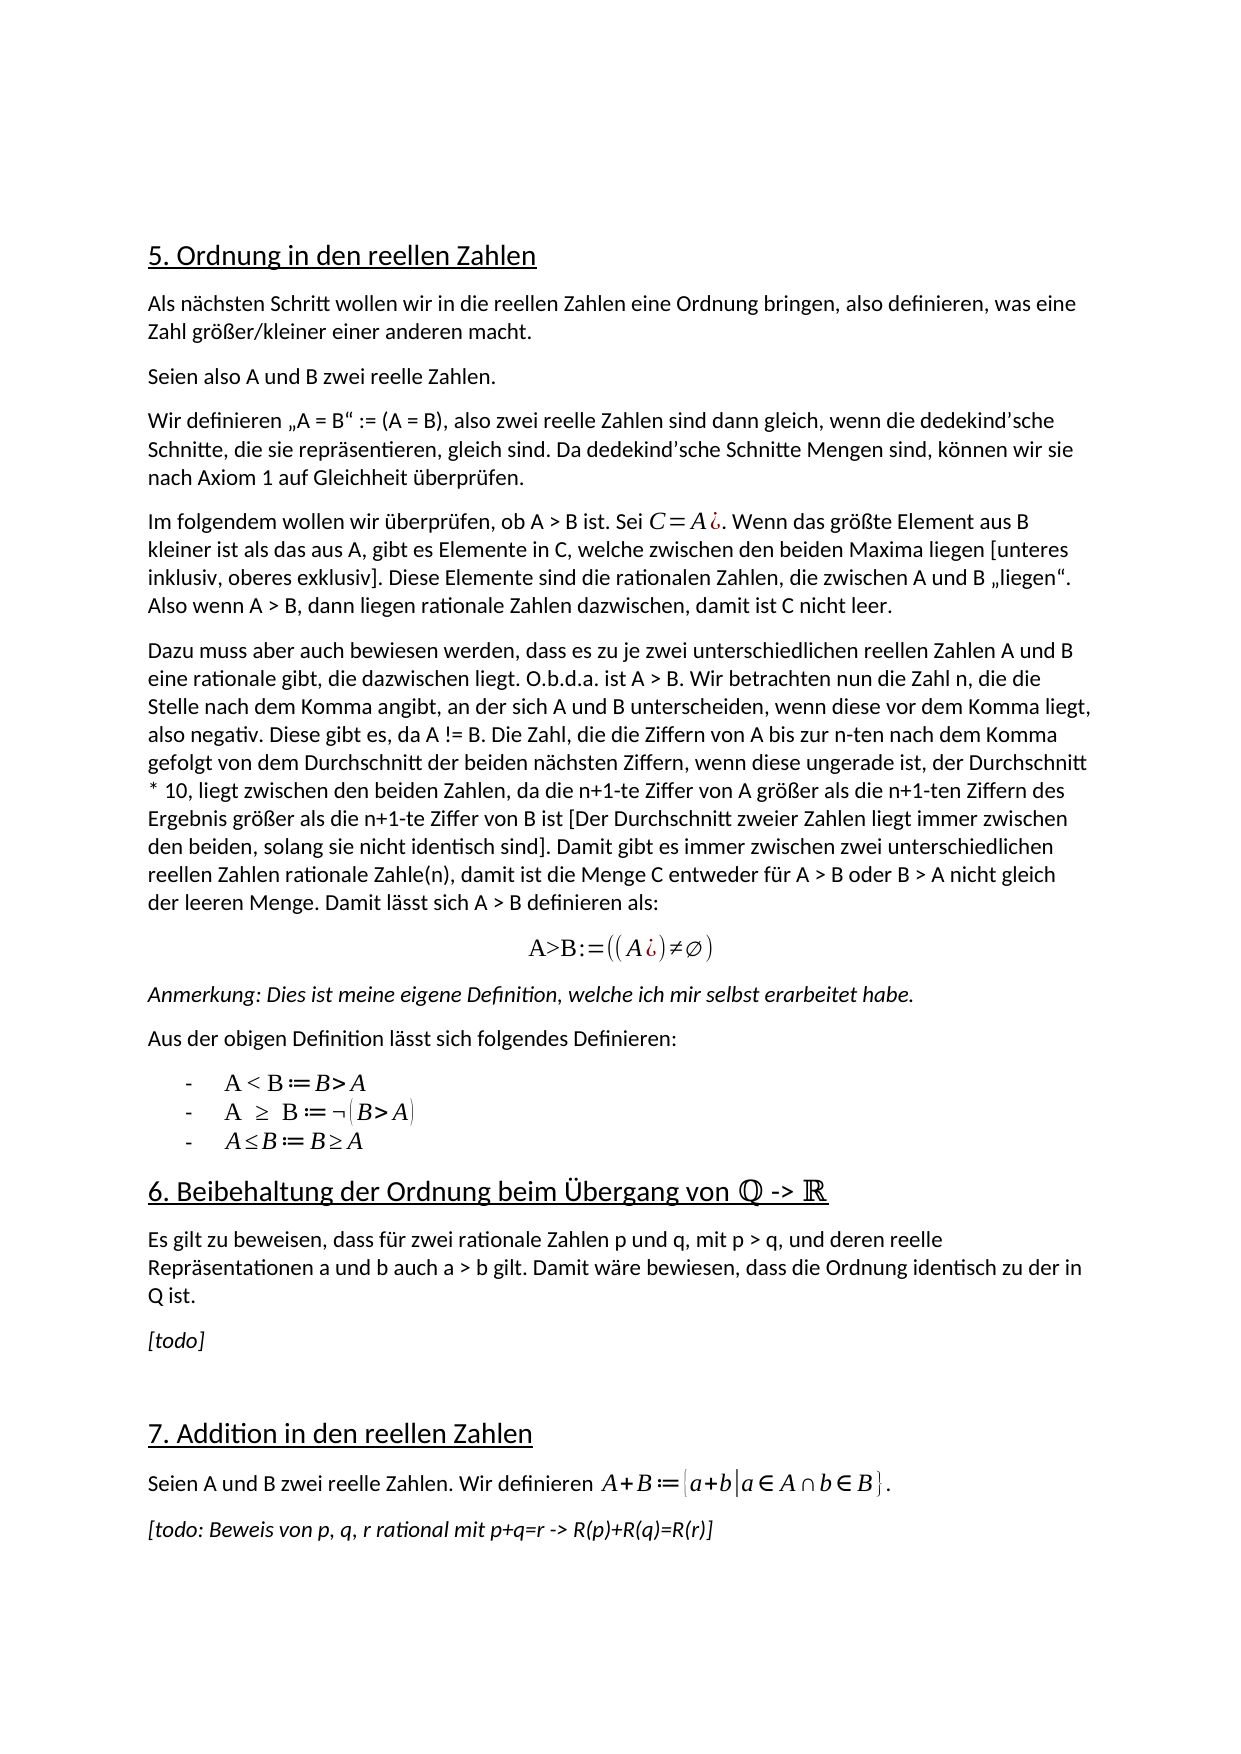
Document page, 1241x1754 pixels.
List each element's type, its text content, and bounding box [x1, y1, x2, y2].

text [todo] [148, 1326, 1093, 1354]
text [todo: Beweis von p, q, r rational mit p+q=r -> R(p)+R(q)=R(r)] [148, 1515, 1093, 1543]
text Im folgendem wollen wir überprüfen, ob A > B ist. Sei . Wenn das größte Element aus B kleiner ist als das aus A, gibt es Elemente in C, welche zwischen den beiden Maxima liegen [unteres inklusiv, oberes exklusiv]. Diese Elemente sind die rationalen Zahlen, die zwischen A und B „liegen“. Also wenn A > B, dann liegen rationale Zahlen dazwischen, damit ist C nicht leer. [148, 507, 1093, 619]
text 6. Beibehaltung der Ordnung beim Übergang von ℚ -> ℝ [148, 1172, 1093, 1209]
text Anmerkung: Dies ist meine eigene Definition, welche ich mir selbst erarbeitet habe. [148, 980, 1093, 1008]
text Als nächsten Schritt wollen wir in die reellen Zahlen eine Ordnung bringen, also definieren, was eine Zahl größer/kleiner einer anderen macht. [148, 289, 1093, 345]
text 7. Addition in den reellen Zahlen [148, 1415, 1093, 1451]
text Wir definieren „A = B“ := (A = B), also zwei reelle Zahlen sind dann gleich, wenn die dedekind’sche Schnitte, die sie repräsentieren, gleich sind. Da dedekind’sche Schnitte Mengen sind, können wir sie nach Axiom 1 auf Gleichheit überprüfen. [148, 407, 1093, 491]
text Seien also A und B zwei reelle Zahlen. [148, 362, 1093, 390]
text Es gilt zu beweisen, dass für zwei rationale Zahlen p und q, mit p > q, und deren reelle Repräsentationen a und b auch a > b gilt. Damit wäre bewiesen, dass die Ordnung identisch zu der in Q ist. [148, 1225, 1093, 1309]
text Aus der obigen Definition lässt sich folgendes Definieren: [148, 1024, 1093, 1052]
text Seien A und B zwei reelle Zahlen. Wir definieren . [148, 1468, 1093, 1498]
text Dazu muss aber auch bewiesen werden, dass es zu je zwei unterschiedlichen reellen Zahlen A und B eine rationale gibt, die dazwischen liegt. O.b.d.a. ist A > B. Wir betrachten nun die Zahl n, die die Stelle nach dem Komma angibt, an der sich A und B unterscheiden, wenn diese vor dem Komma liegt, also negativ. Diese gibt es, da A != B. Die Zahl, die die Ziffern von A bis zur n-ten nach dem Komma gefolgt von dem Durchschnitt der beiden nächsten Ziffern, wenn diese ungerade ist, der Durchschnitt * 10, liegt zwischen den beiden Zahlen, da die n+1-te Ziffer von A größer als die n+1-ten Ziffern des Ergebnis größer als die n+1-te Ziffer von B ist [Der Durchschnitt zweier Zahlen liegt immer zwischen den beiden, solang sie nicht identisch sind]. Damit gibt es immer zwischen zwei unterschiedlichen reellen Zahlen rationale Zahle(n), damit ist die Menge C entweder für A > B oder B > A nicht gleich der leeren Menge. Damit lässt sich A > B definieren als: [148, 636, 1093, 916]
text 5. Ordnung in den reellen Zahlen [148, 237, 1093, 273]
